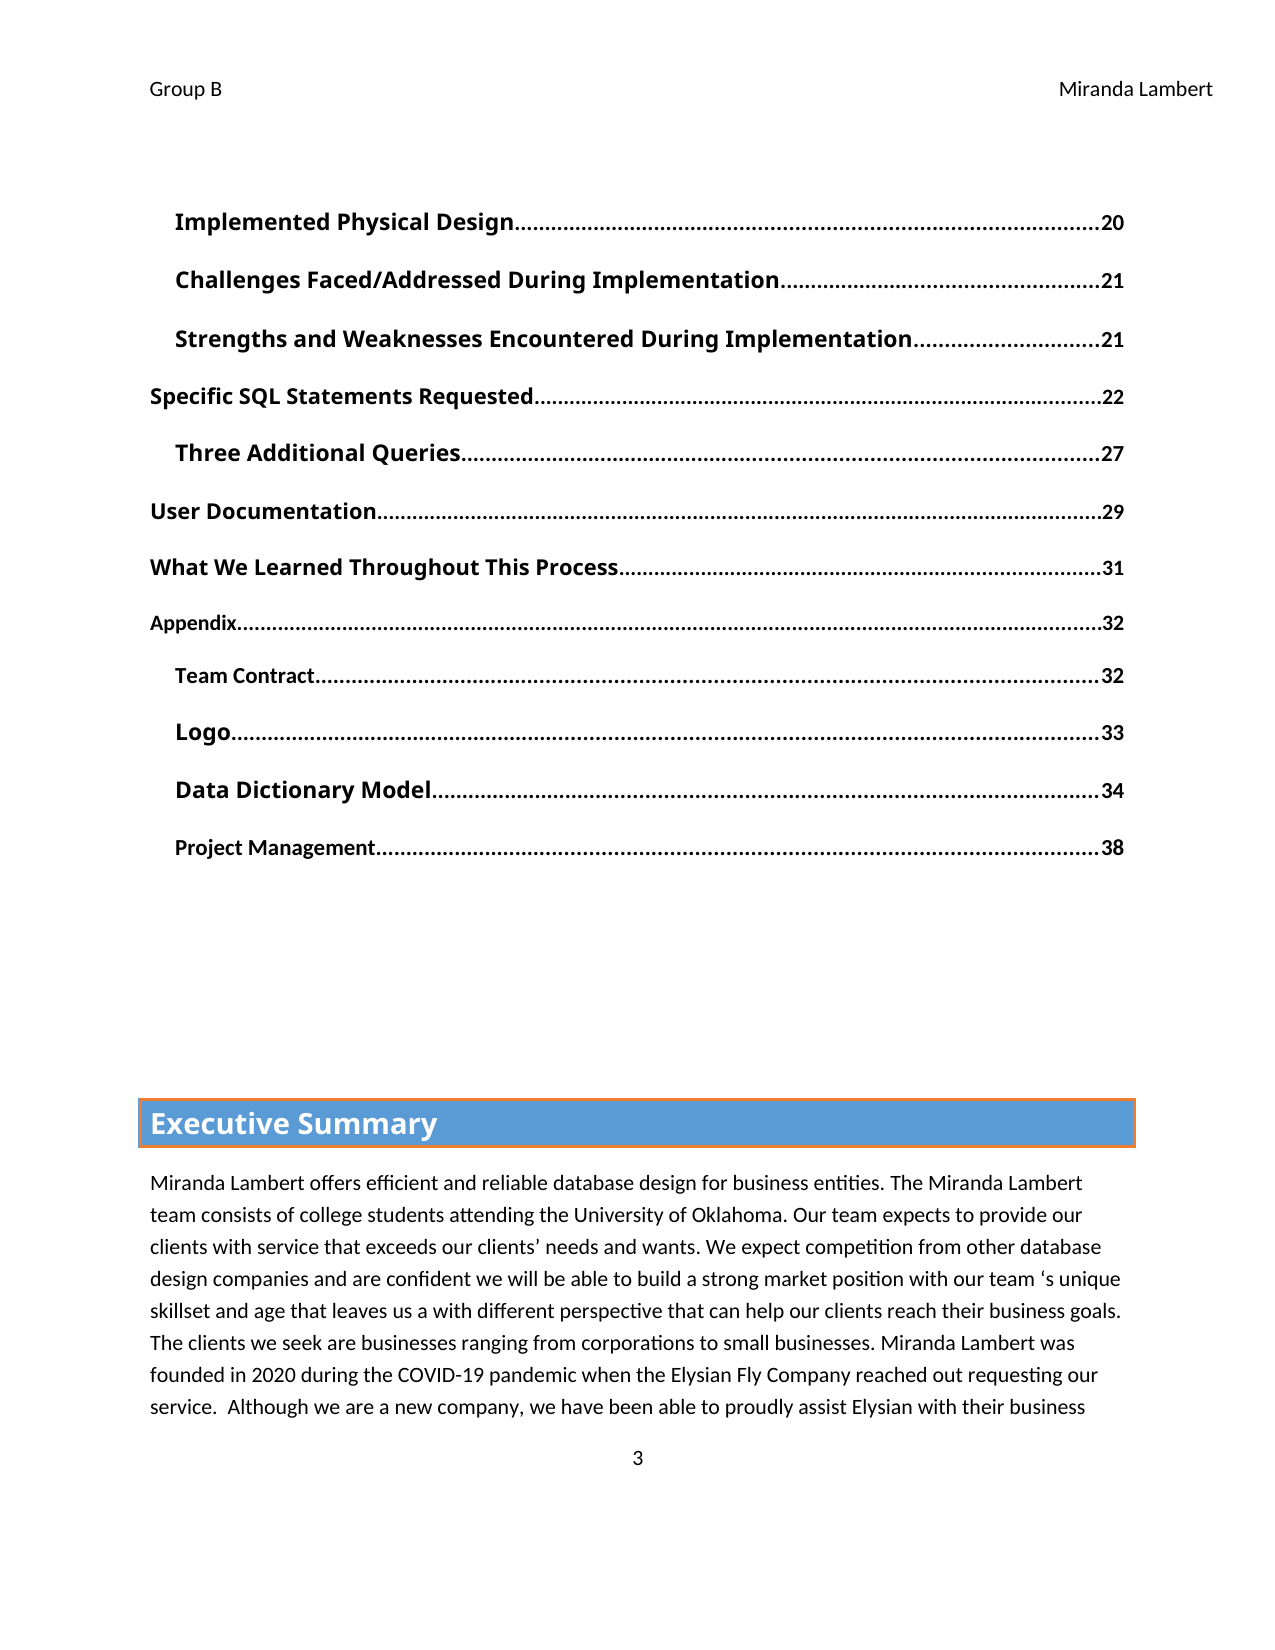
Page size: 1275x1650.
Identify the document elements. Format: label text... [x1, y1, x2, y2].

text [150, 1169, 1125, 1420]
subtitle Executive Summary [142, 1101, 1133, 1145]
